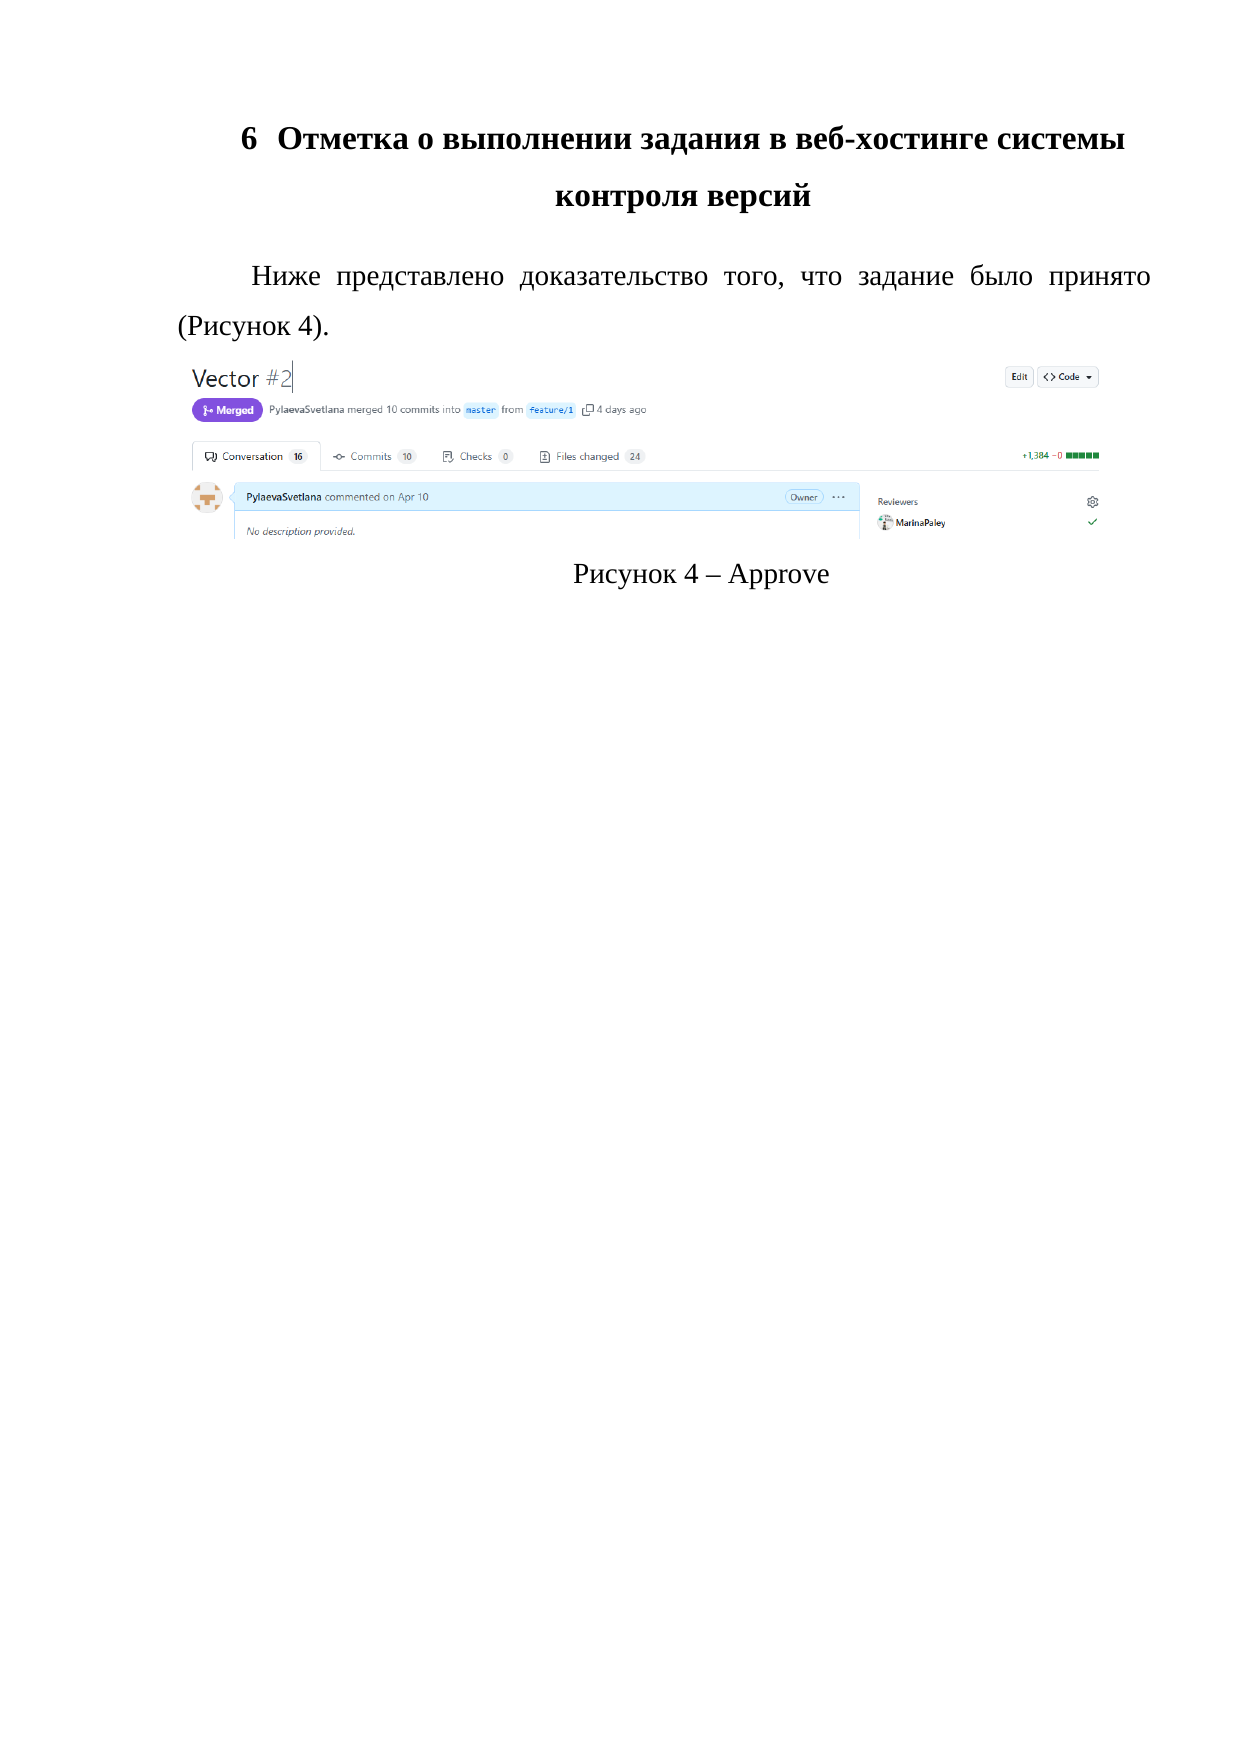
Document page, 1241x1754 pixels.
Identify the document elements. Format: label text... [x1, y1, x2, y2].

text Ниже представлено доказательство того, что задание было принято (Рисунок 4). [177, 258, 1152, 342]
picture [177, 358, 1152, 539]
text Отметка о выполнении задания в веб-хостинге системы контроля версий [215, 118, 1152, 214]
text Рисунок 4 – Approve [177, 556, 1152, 589]
